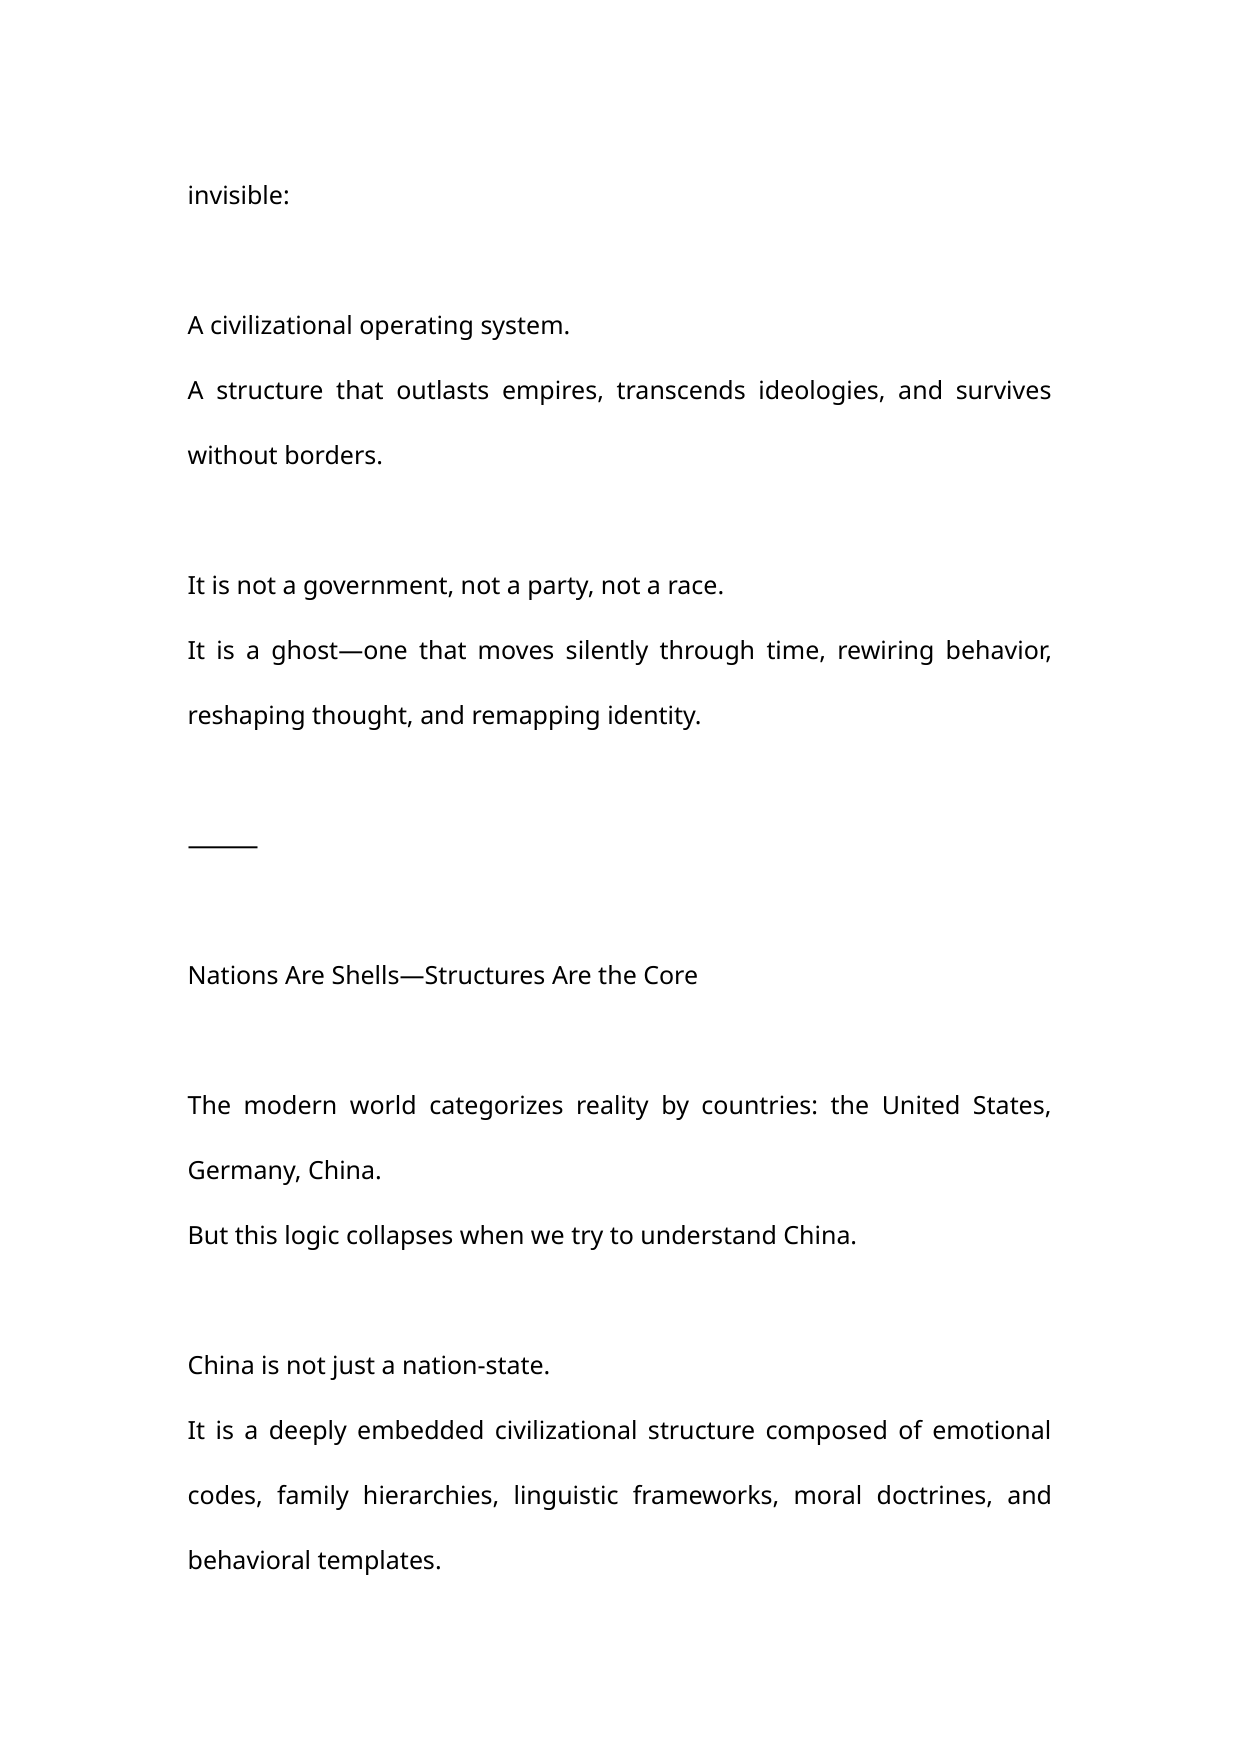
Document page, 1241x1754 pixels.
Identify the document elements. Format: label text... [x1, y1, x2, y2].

text It is a ghost—one that moves silently through time, rewiring behavior, reshaping thought, and remapping identity. [187, 617, 1053, 747]
text It is a deeply embedded civilizational structure composed of emotional codes, family hierarchies, linguistic frameworks, moral doctrines, and behavioral templates. [187, 1397, 1053, 1592]
text A civilizational operating system. [187, 292, 1053, 357]
text China is not just a nation-state. [187, 1332, 1053, 1397]
text A structure that outlasts empires, transcends ideologies, and survives without borders. [187, 357, 1053, 487]
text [187, 162, 1053, 227]
text But this logic collapses when we try to understand China. [187, 1202, 1053, 1267]
text The modern world categorizes reality by countries: the United States, Germany, China. [187, 1072, 1053, 1202]
text It is not a government, not a party, not a race. [187, 552, 1053, 617]
text Nations Are Shells—Structures Are the Core [187, 942, 1053, 1007]
text ⸻ [187, 812, 1053, 877]
